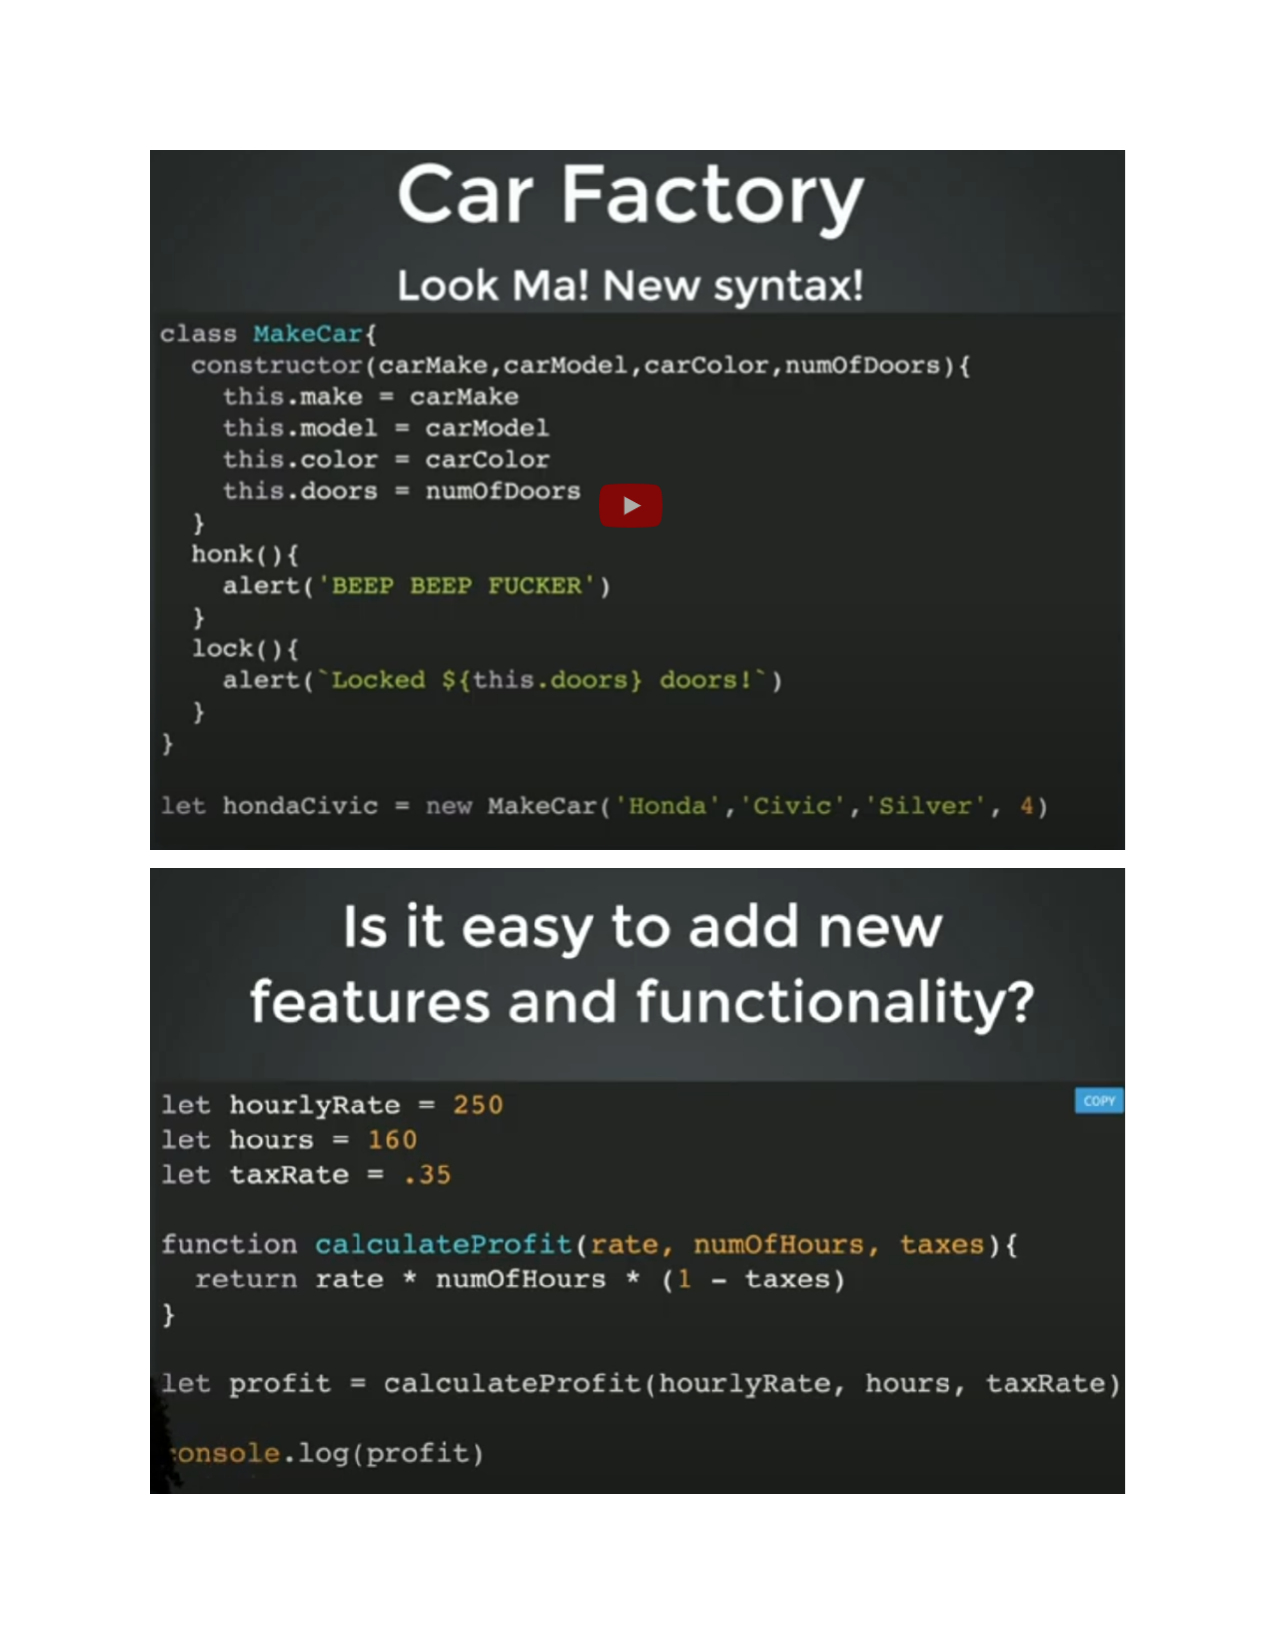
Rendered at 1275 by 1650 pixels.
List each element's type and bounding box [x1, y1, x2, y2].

picture [150, 150, 1125, 850]
picture [150, 868, 1125, 1494]
